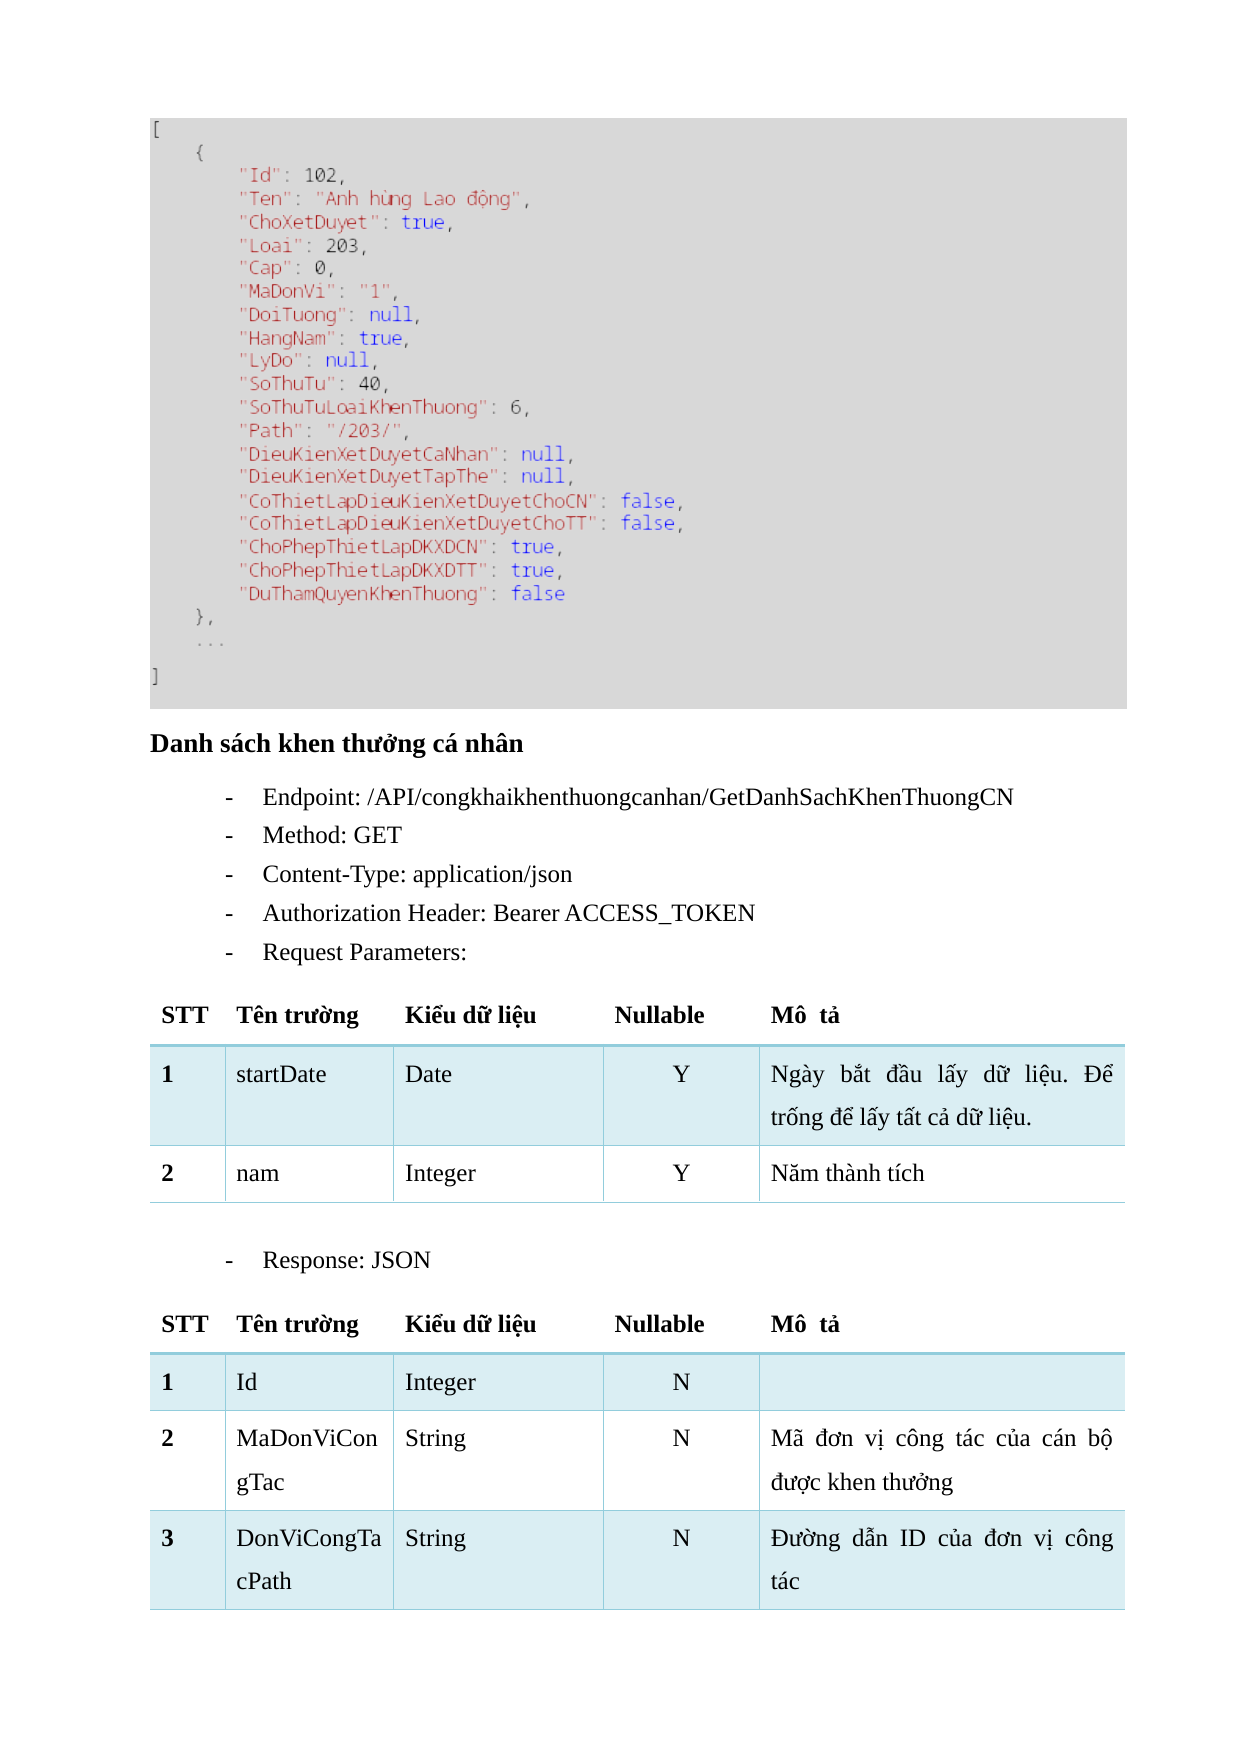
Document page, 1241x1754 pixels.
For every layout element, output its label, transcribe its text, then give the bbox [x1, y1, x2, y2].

table_cell Năm thành tích [760, 1146, 1125, 1201]
table_header Mô tả [759, 1296, 1125, 1352]
table_header Nullable [603, 988, 759, 1043]
table_cell Integer [394, 1355, 603, 1410]
table_header Kiểu dữ liệu [394, 988, 603, 1043]
table_cell Đường dẫn ID của đơn vị công tác [760, 1511, 1125, 1609]
table_cell String [394, 1411, 603, 1509]
table_cell startDate [226, 1047, 393, 1145]
table_header Tên trường [225, 988, 394, 1043]
table_header Kiểu dữ liệu [394, 1296, 603, 1352]
table_cell Mã đơn vị công tác của cán bộ được khen thưởng [760, 1411, 1125, 1509]
table_cell Date [394, 1047, 603, 1145]
list Authorization Header: Bearer ACCESS_TOKEN [225, 898, 1122, 927]
table_cell String [394, 1511, 603, 1609]
table_cell Ngày bắt đầu lấy dữ liệu. Để trống để lấy tất cả dữ liệu. [760, 1047, 1125, 1145]
table_cell [760, 1355, 1125, 1410]
table_cell Id [226, 1355, 393, 1410]
subtitle Danh sách khen thưởng cá nhân [150, 727, 1122, 758]
table_cell 2 [150, 1411, 225, 1509]
table_header Tên trường [225, 1296, 394, 1352]
table_header Nullable [603, 1296, 759, 1352]
table_cell 3 [150, 1511, 225, 1609]
table_header STT [150, 988, 225, 1043]
list Endpoint: /API/congkhaikhenthuongcanhan/GetDanhSachKhenThuongCN [225, 782, 1141, 811]
list Method: GET [225, 821, 1122, 849]
table_cell N [604, 1511, 759, 1609]
table_cell nam [226, 1146, 393, 1201]
table_header Mô tả [759, 988, 1125, 1043]
table_cell Y [604, 1146, 759, 1201]
table_cell DonViCongTacPath [226, 1511, 393, 1609]
table_cell N [604, 1411, 759, 1509]
table_header STT [150, 1296, 225, 1352]
table_cell MaDonViCongTac [226, 1411, 393, 1509]
list Request Parameters: [225, 937, 1122, 966]
table_cell Integer [394, 1146, 603, 1201]
list Content-Type: application/json [225, 859, 1122, 888]
table_cell N [604, 1355, 759, 1410]
table_cell 2 [150, 1146, 225, 1201]
list Response: JSON [225, 1245, 1122, 1274]
table_cell 1 [150, 1355, 225, 1410]
table_cell Y [604, 1047, 759, 1145]
table_cell 1 [150, 1047, 225, 1145]
